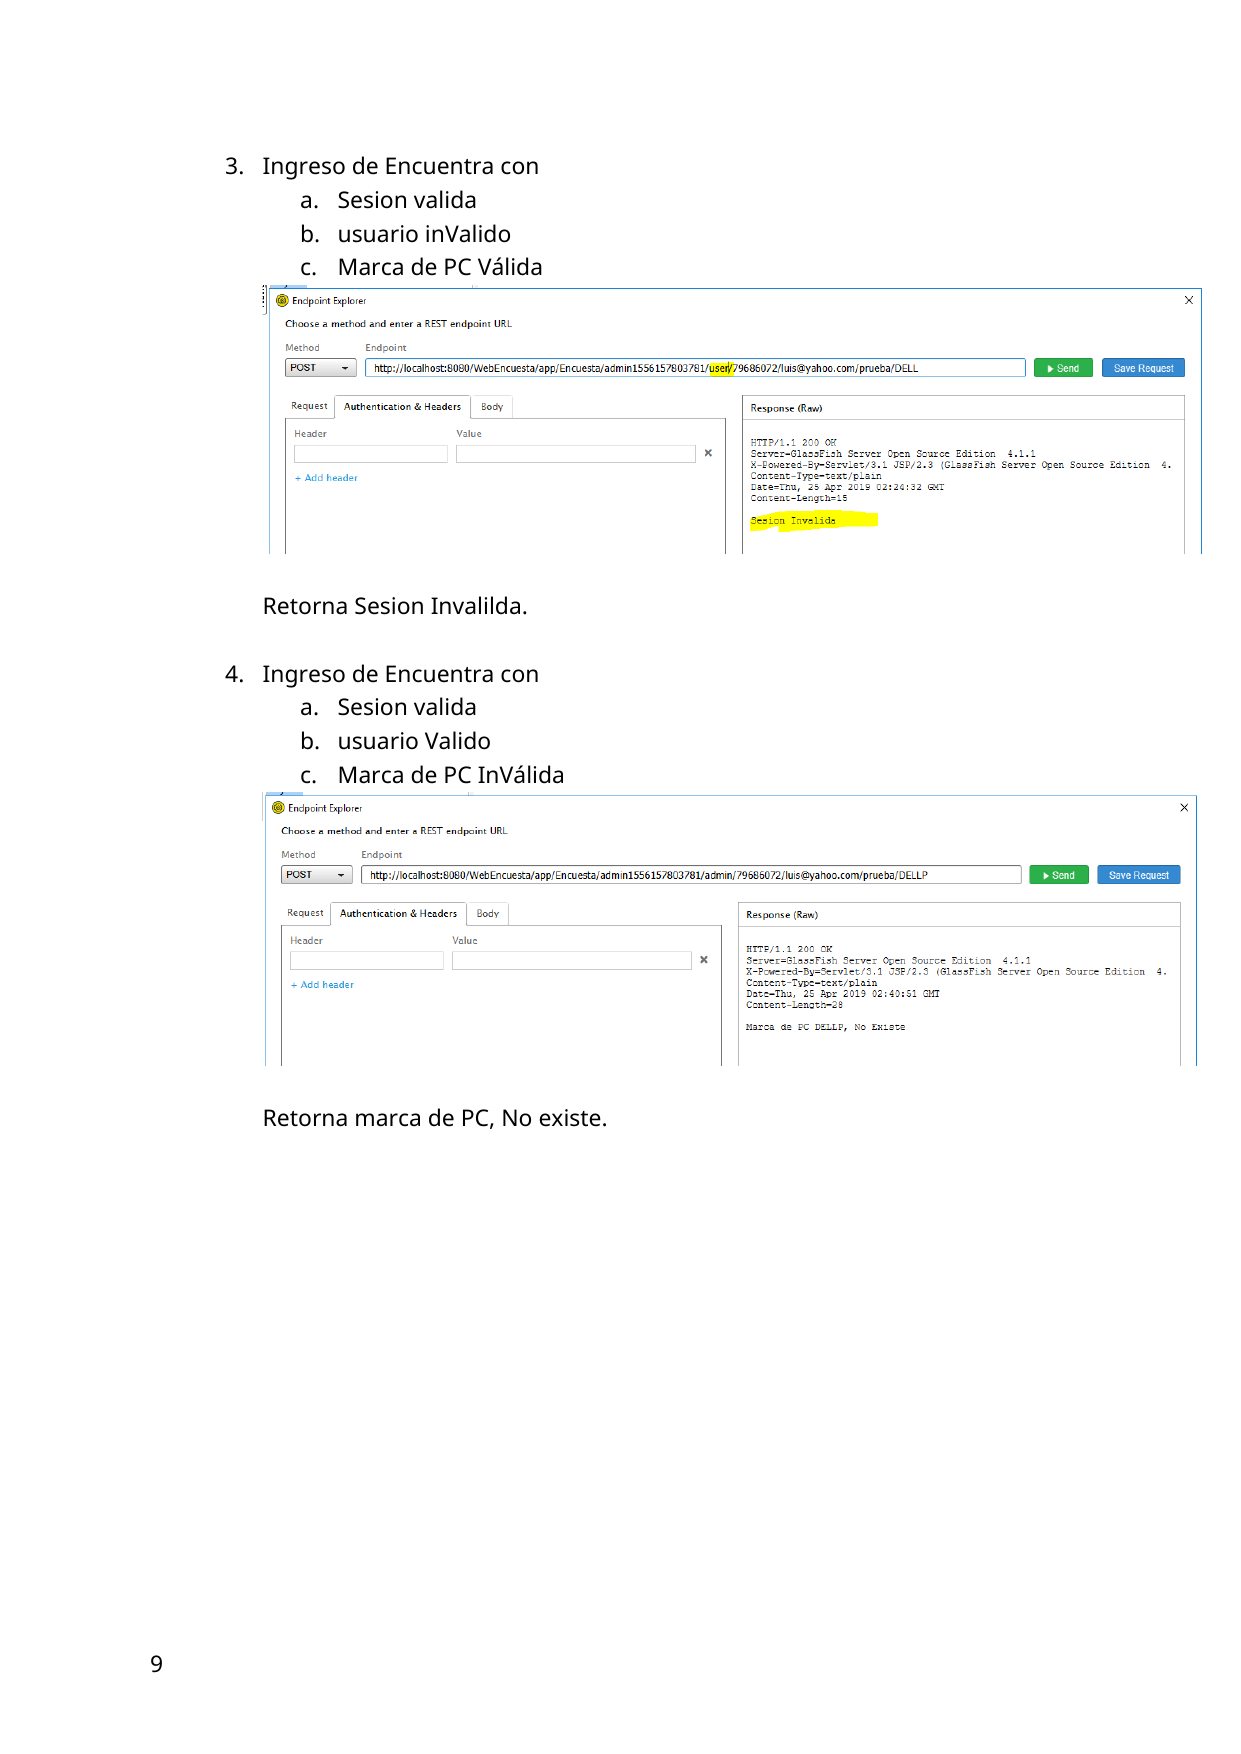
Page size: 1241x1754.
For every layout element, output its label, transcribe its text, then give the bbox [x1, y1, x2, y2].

list Ingreso de Encuentra con [225, 150, 1090, 181]
list usuario Valido [300, 725, 1090, 756]
list Ingreso de Encuentra con [225, 658, 1090, 689]
list Marca de PC InVálida [300, 759, 1090, 790]
list Sesion valida [300, 691, 1090, 723]
list usuario inValido [300, 217, 1090, 249]
list Marca de PC Válida [300, 251, 1090, 282]
list Retorna marca de PC, No existe. [262, 1102, 1090, 1133]
picture [262, 792, 1203, 1066]
picture [262, 285, 1203, 554]
list Retorna Sesion Invalilda. [262, 590, 1090, 621]
list Sesion valida [300, 184, 1090, 215]
